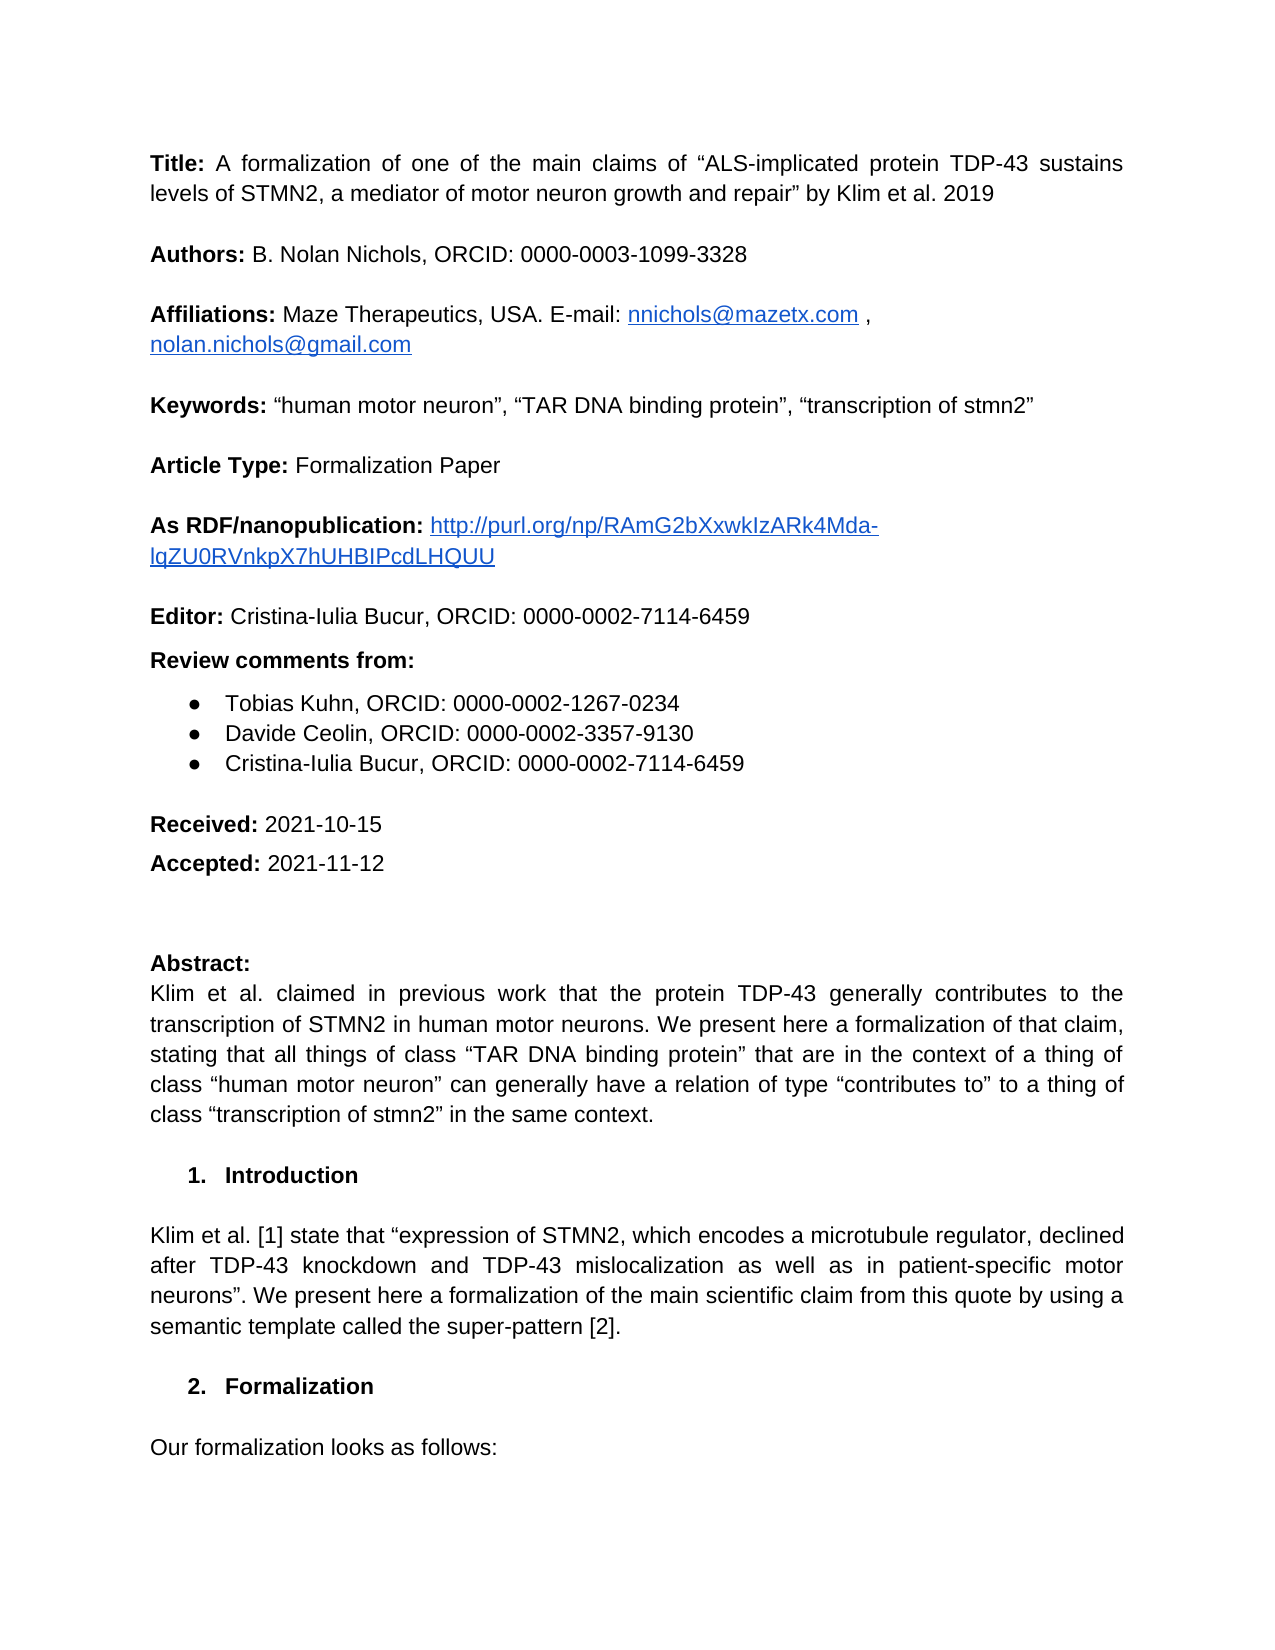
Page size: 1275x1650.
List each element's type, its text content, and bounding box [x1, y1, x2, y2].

text Review comments from: [150, 647, 1125, 673]
list Cristina-Iulia Bucur, ORCID: 0000-0002-7114-6459 [187, 750, 1125, 777]
text Editor: Cristina-Iulia Bucur, ORCID: 0000-0002-7114-6459 [150, 603, 1125, 629]
text Authors: B. Nolan Nichols, ORCID: 0000-0003-1099-3328 [150, 241, 1125, 267]
list Tobias Kuhn, ORCID: 0000-0002-1267-0234 [187, 690, 1125, 716]
text Klim et al. claimed in previous work that the protein TDP-43 generally contributes to the transcription of STMN2 in human motor neurons. We present here a formalization of that claim, stating that all things of class “TAR DNA binding protein” that are in the context of a thing of class “human motor neuron” can generally have a relation of type “contributes to” to a thing of class “transcription of stmn2” in the same context. [150, 980, 1125, 1128]
text As RDF/nanopublication: http://purl.org/np/RAmG2bXxwkIzARk4Mda-lqZU0RVnkpX7hUHBIPcdLHQUU [150, 512, 1125, 569]
text Article Type: Formalization Paper [150, 452, 1125, 478]
text Title: A formalization of one of the main claims of “ALS-implicated protein TDP-43 sustains levels of STMN2, a mediator of motor neuron growth and repair” by Klim et al. 2019 [150, 150, 1125, 207]
text Our formalization looks as follows: [150, 1433, 1125, 1460]
text Received: 2021-10-15 [150, 811, 1125, 837]
text Abstract: [150, 950, 1125, 977]
list Introduction [187, 1162, 1125, 1188]
text Accepted: 2021-11-12 [150, 850, 1125, 877]
text Affiliations: Maze Therapeutics, USA. E-mail: nnichols@mazetx.com , nolan.nichols@gmail.com [150, 301, 1125, 358]
text Klim et al. [1] state that “expression of STMN2, which encodes a microtubule regulator, declined after TDP-43 knockdown and TDP-43 mislocalization as well as in patient-specific motor neurons”. We present here a formalization of the main scientific claim from this quote by using a semantic template called the super-pattern [2]. [150, 1222, 1125, 1339]
list Formalization [187, 1373, 1125, 1399]
text Keywords: “human motor neuron”, “TAR DNA binding protein”, “transcription of stmn2” [150, 392, 1125, 418]
list Davide Ceolin, ORCID: 0000-0002-3357-9130 [187, 720, 1125, 747]
